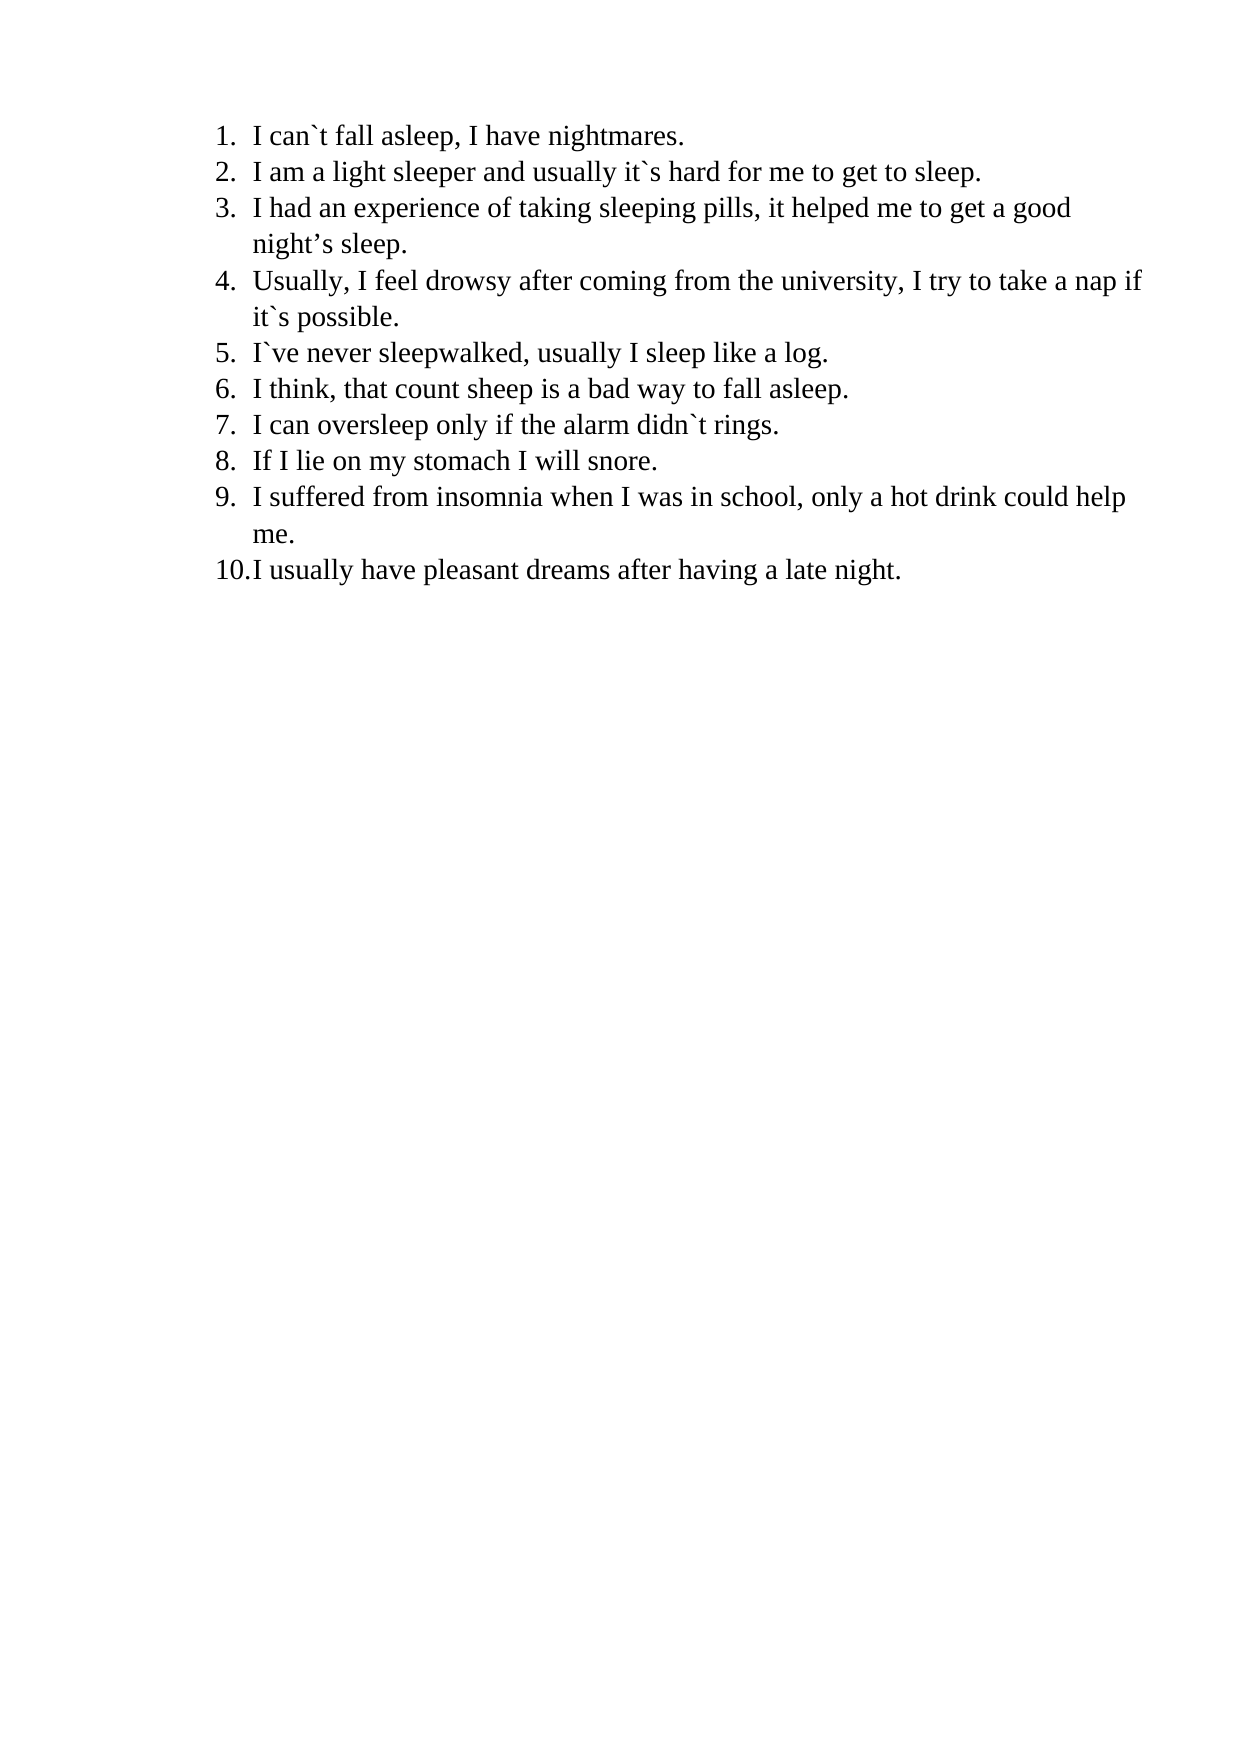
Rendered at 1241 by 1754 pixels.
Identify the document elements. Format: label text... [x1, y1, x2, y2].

list I am a light sleeper and usually it`s hard for me to get to sleep. [215, 154, 1152, 188]
list I can oversleep only if the alarm didn`t rings. [215, 407, 1152, 441]
list I had an experience of taking sleeping pills, it helped me to get a good night’s sleep. [215, 190, 1152, 260]
list I usually have pleasant dreams after having a late night. [215, 552, 1152, 585]
list I think, that count sheep is a bad way to fall asleep. [215, 371, 1152, 405]
list I`ve never sleepwalked, usually I sleep like a log. [215, 335, 1152, 368]
list Usually, I feel drowsy after coming from the university, I try to take a nap if it`s possible. [215, 263, 1152, 332]
list I suffered from insomnia when I was in school, only a hot drink could help me. [215, 479, 1152, 549]
list If I lie on my stomach I will snore. [215, 443, 1152, 477]
list I can`t fall asleep, I have nightmares. [215, 118, 1152, 152]
